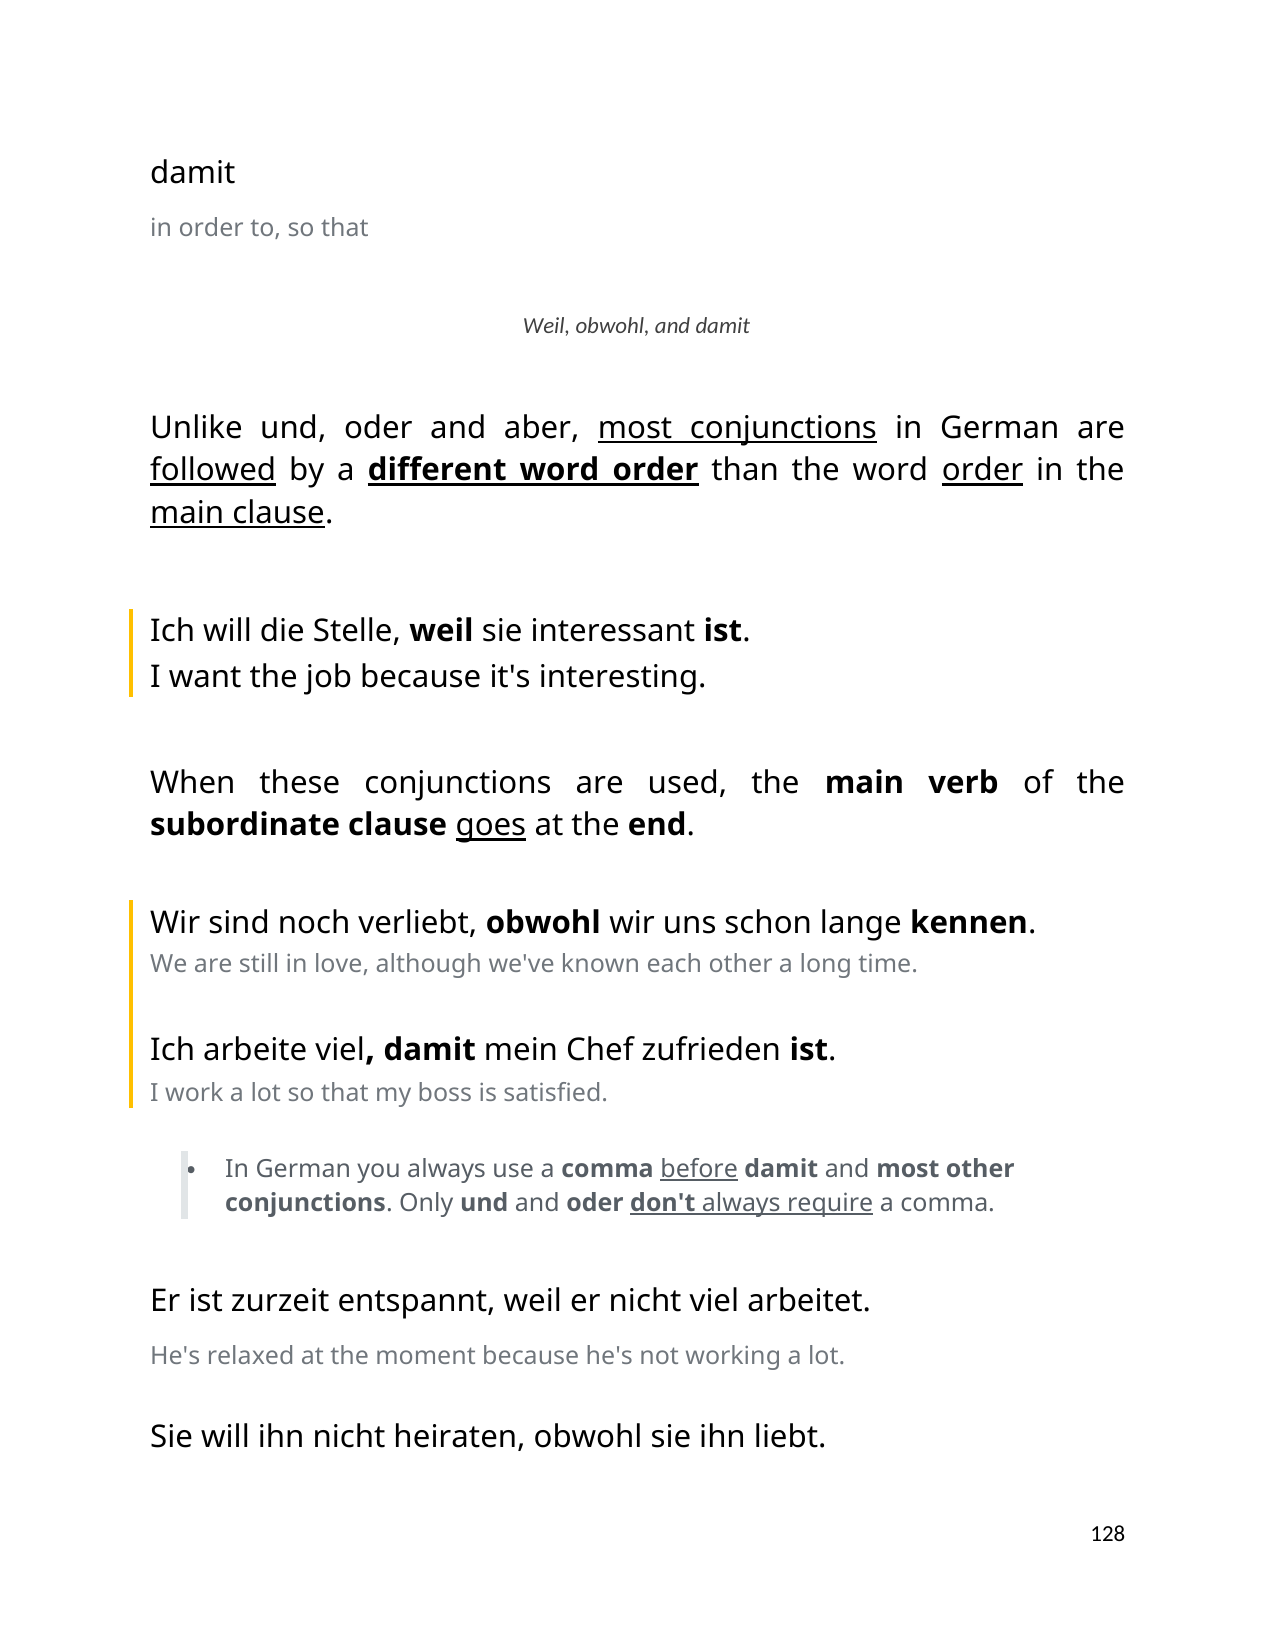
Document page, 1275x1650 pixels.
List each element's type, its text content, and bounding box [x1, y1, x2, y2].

text Ich will die Stelle, weil sie interessant ist. [129, 608, 1125, 651]
text I work a lot so that my boss is satisfied. [133, 1074, 1125, 1108]
text in order to, so that [150, 209, 1125, 243]
text Unlike und, oder and aber, most conjunctions in German are followed by a different word order than the word order in the main clause. [150, 405, 1125, 532]
text Weil, obwohl, and damit [240, 311, 1035, 339]
text I want the job because it's interesting. [133, 654, 1125, 697]
text Er ist zurzeit entspannt, weil er nicht viel arbeitet. [150, 1278, 1125, 1321]
text Wir sind noch verliebt, obwohl wir uns schon lange kennen. [133, 900, 1125, 942]
text Ich arbeite viel, damit mein Chef zufrieden ist. [133, 1022, 1125, 1070]
list In German you always use a comma before damit and most other conjunctions. Only und and oder don't always require a comma. [188, 1151, 1125, 1219]
text We are still in love, although we've known each other a long time. [133, 946, 1125, 980]
text Sie will ihn nicht heiraten, obwohl sie ihn liebt. [150, 1414, 1125, 1456]
text damit [150, 150, 1125, 193]
text He's relaxed at the moment because he's not working a lot. [150, 1337, 1125, 1371]
text When these conjunctions are used, the main verb of the subordinate clause goes at the end. [150, 759, 1125, 845]
